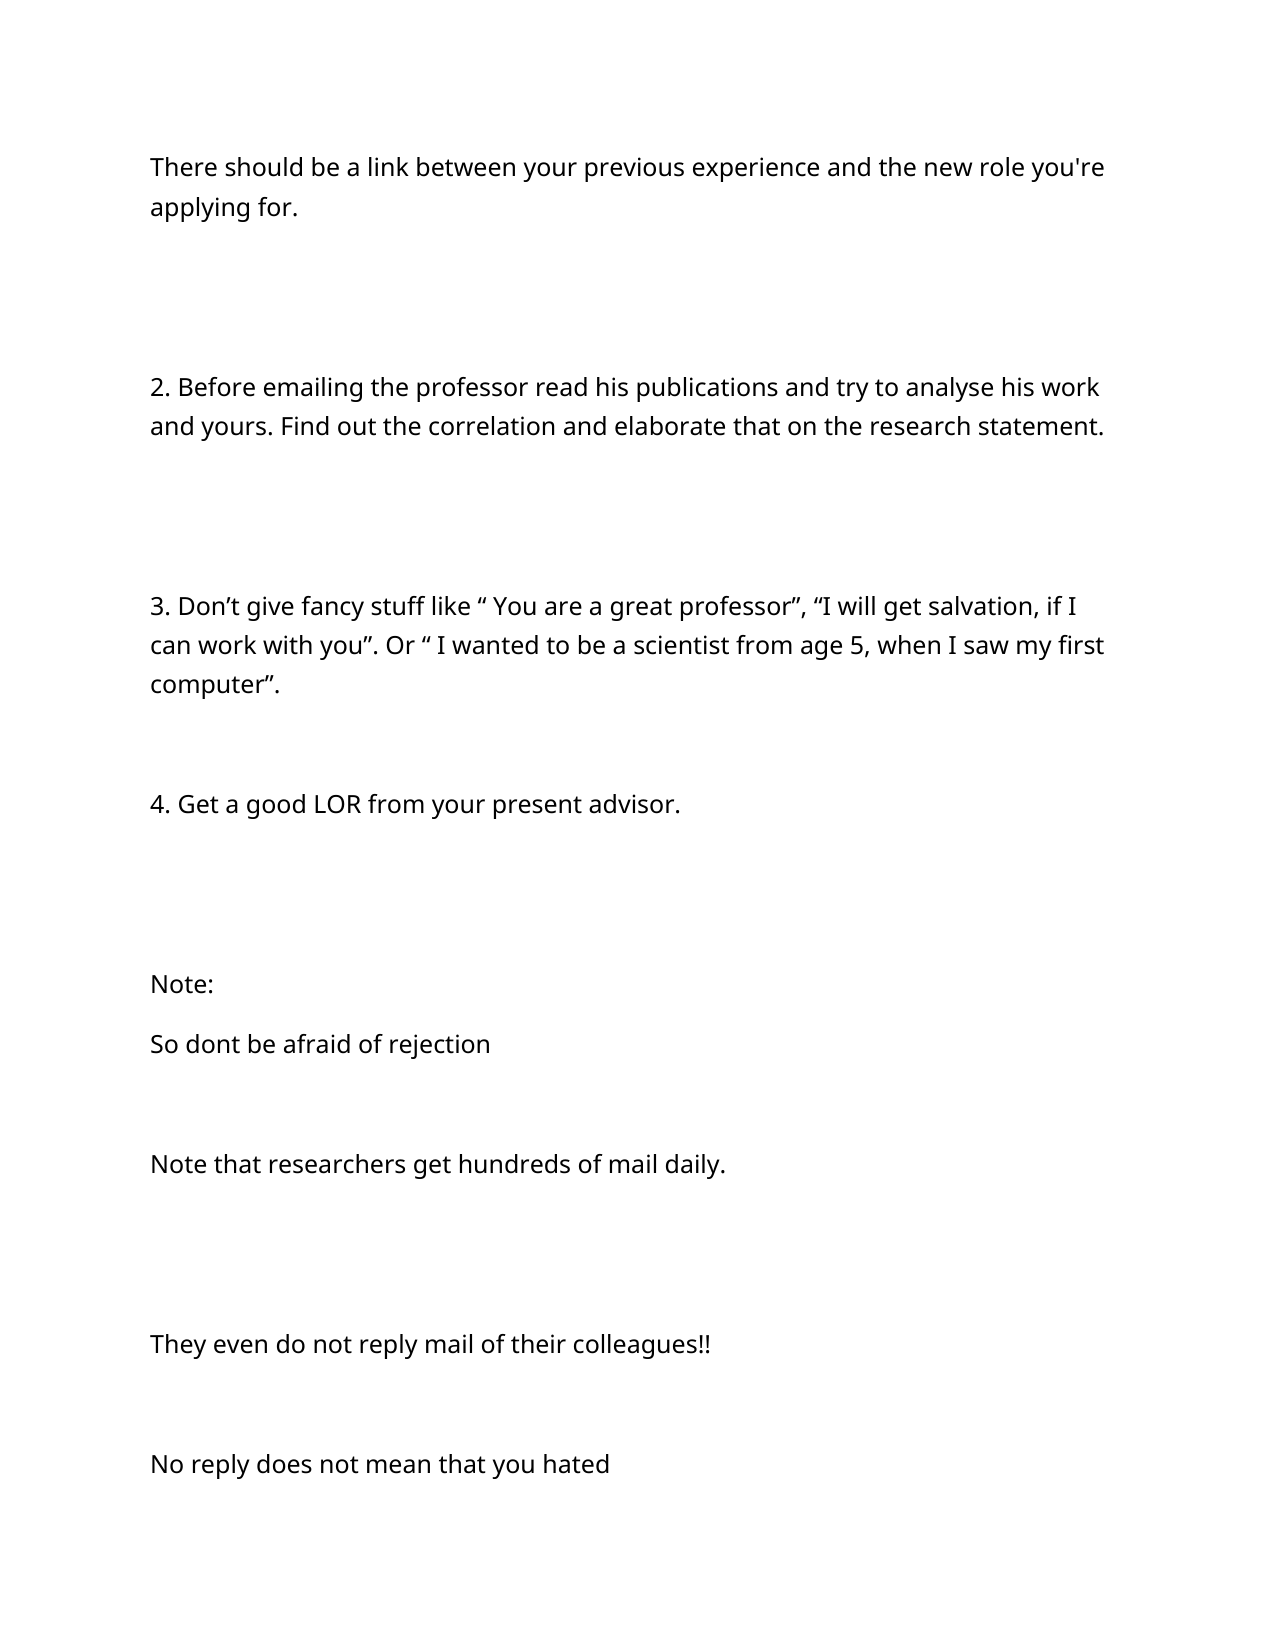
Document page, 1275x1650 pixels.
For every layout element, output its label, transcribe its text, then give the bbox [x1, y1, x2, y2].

text 3. Don’t give fancy stuff like “ You are a great professor”, “I will get salvation, if I can work with you”. Or “ I wanted to be a scientist from age 5, when I saw my first computer”. [150, 588, 1125, 701]
text They even do not reply mail of their colleagues!! [150, 1327, 1125, 1361]
text Note: [150, 967, 1125, 1001]
text So dont be afraid of rejection [150, 1027, 1125, 1061]
text Note that researchers get hundreds of mail daily. [150, 1147, 1125, 1181]
text No reply does not mean that you hated [150, 1447, 1125, 1481]
text There should be a link between your previous experience and the new role you're applying for. [150, 150, 1125, 223]
text 2. Before emailing the professor read his publications and try to analyse his work and yours. Find out the correlation and elaborate that on the research statement. [150, 369, 1125, 442]
text 4. Get a good LOR from your present advisor. [150, 787, 1125, 821]
